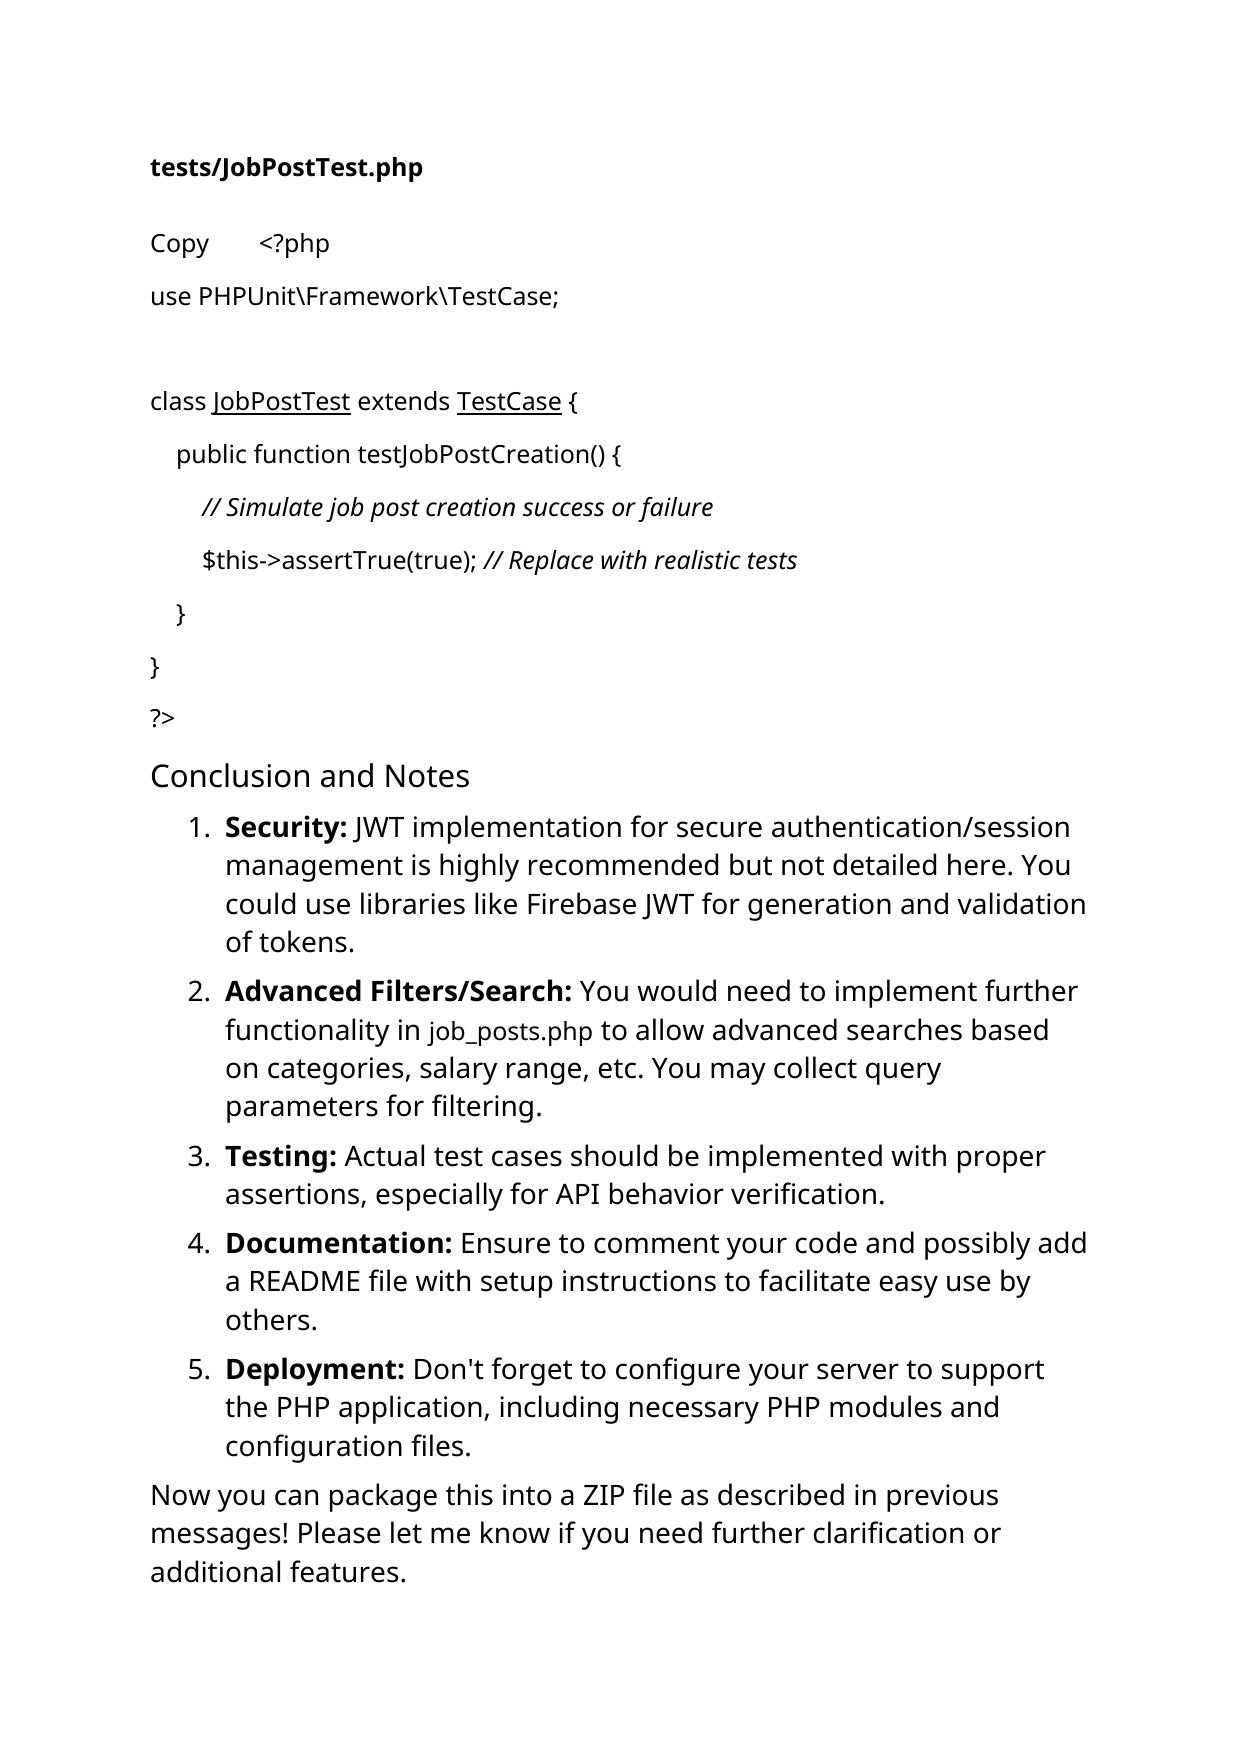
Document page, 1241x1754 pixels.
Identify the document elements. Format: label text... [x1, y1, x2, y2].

text Copy<?php [150, 203, 1090, 260]
list Deployment: Don't forget to configure your server to support the PHP application, including necessary PHP modules and configuration files. [187, 1349, 1090, 1464]
text ?> [150, 701, 1090, 735]
text Now you can package this into a ZIP file as described in previous messages! Please let me know if you need further clarification or additional features. [150, 1475, 1090, 1590]
list Testing: Actual test cases should be implemented with proper assertions, especially for API behavior verification. [187, 1136, 1090, 1212]
text tests/JobPostTest.php [150, 150, 1090, 184]
text } [150, 648, 1090, 682]
text // Simulate job post creation success or failure [150, 490, 1090, 524]
list Documentation: Ensure to comment your code and possibly add a README file with setup instructions to facilitate easy use by others. [187, 1223, 1090, 1338]
text $this->assertTrue(true); // Replace with realistic tests [150, 542, 1090, 577]
list Security: JWT implementation for secure authentication/session management is highly recommended but not detailed here. You could use libraries like Firebase JWT for generation and validation of tokens. [187, 807, 1090, 961]
text class JobPostTest extends TestCase { [150, 384, 1090, 418]
text } [150, 595, 1090, 629]
text use PHPUnit\Framework\TestCase; [150, 278, 1090, 312]
text public function testJobPostCreation() { [150, 437, 1090, 471]
text Conclusion and Notes [150, 754, 1090, 796]
list Advanced Filters/Search: You would need to implement further functionality in job_posts.php to allow advanced searches based on categories, salary range, etc. You may collect query parameters for filtering. [187, 972, 1090, 1125]
